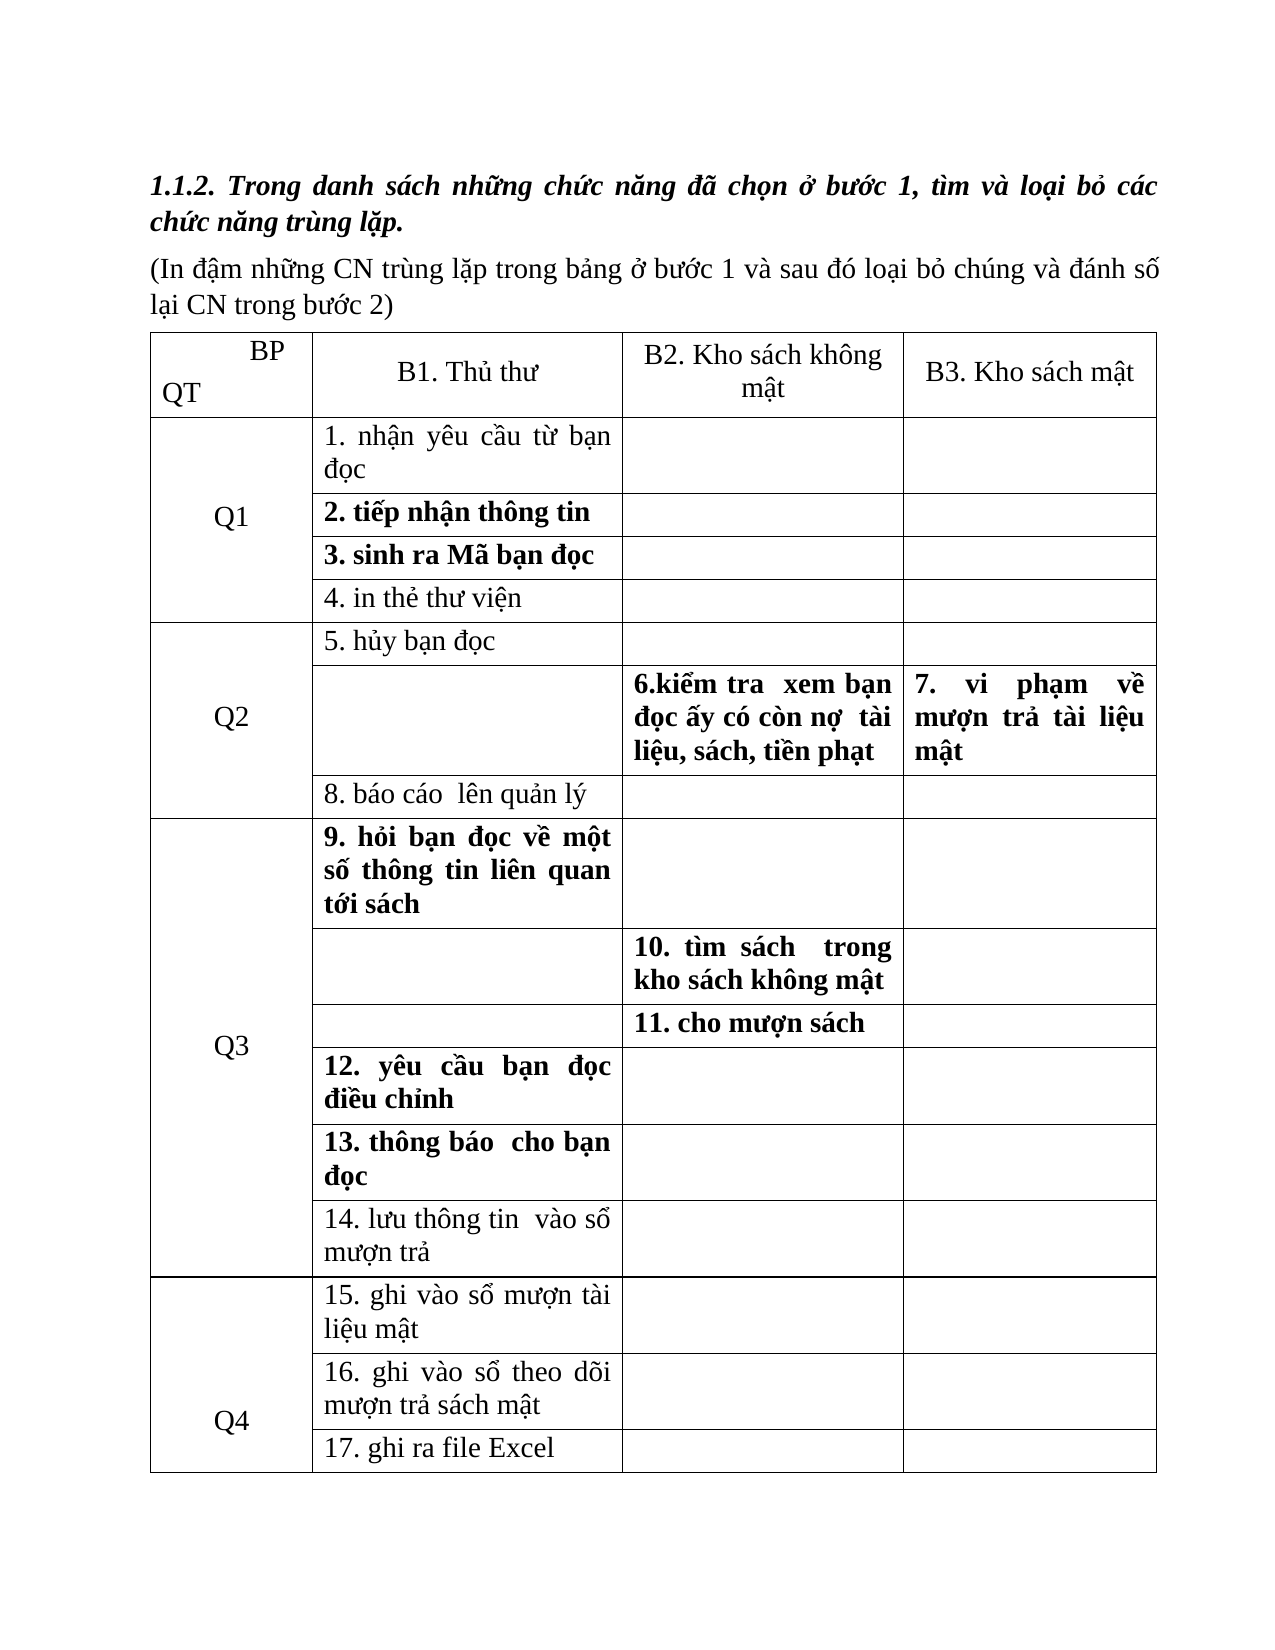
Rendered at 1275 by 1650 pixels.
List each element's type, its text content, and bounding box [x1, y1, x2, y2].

table_cell Q2 [151, 623, 312, 818]
table_cell [623, 1278, 903, 1353]
subtitle 1.1.2. Trong danh sách những chức năng đã chọn ở bước 1, tìm và loại bỏ các chức năng trùng lặp. [150, 168, 1162, 238]
table_cell [623, 1048, 903, 1123]
table_cell Q1 [151, 418, 312, 622]
table_cell [904, 1430, 1156, 1472]
table_cell [904, 1354, 1156, 1429]
table_header B2. Kho sách không mật [623, 333, 903, 417]
table_cell [623, 1201, 903, 1276]
table_cell 6.kiểm tra xem bạn đọc ấy có còn nợ tài liệu, sách, tiền phạt [623, 666, 903, 775]
table_cell 2. tiếp nhận thông tin [313, 494, 622, 536]
table_header BP QT [151, 333, 312, 417]
table_cell 17. ghi ra file Excel [313, 1430, 622, 1472]
table_cell [623, 623, 903, 665]
table_cell [313, 666, 622, 775]
table_cell [313, 929, 622, 1004]
table_cell [904, 418, 1156, 493]
table_cell 10. tìm sách trong kho sách không mật [623, 929, 903, 1004]
table_cell [623, 1354, 903, 1429]
table_cell [904, 1278, 1156, 1353]
table_cell 7. vi phạm về mượn trả tài liệu mật [904, 666, 1156, 775]
table_cell 9. hỏi bạn đọc về một số thông tin liên quan tới sách [313, 819, 622, 928]
table_cell 1. nhận yêu cầu từ bạn đọc [313, 418, 622, 493]
table_cell [623, 1430, 903, 1472]
table_cell [623, 580, 903, 622]
table_cell [904, 1048, 1156, 1123]
text (In đậm những CN trùng lặp trong bảng ở bước 1 và sau đó loại bỏ chúng và đánh số lại CN trong bước 2) [150, 251, 1162, 321]
table_cell [904, 580, 1156, 622]
table_cell [904, 1201, 1156, 1276]
table_cell [623, 776, 903, 818]
table_cell [623, 1125, 903, 1200]
table_header B3. Kho sách mật [904, 333, 1156, 417]
table_cell [623, 819, 903, 928]
table_cell 5. hủy bạn đọc [313, 623, 622, 665]
table_cell 8. báo cáo lên quản lý [313, 776, 622, 818]
table_cell [313, 1005, 622, 1047]
table_cell [904, 623, 1156, 665]
table_cell [904, 1005, 1156, 1047]
table_cell [904, 537, 1156, 579]
table_cell Q3 [151, 819, 312, 1276]
table_cell 12. yêu cầu bạn đọc điều chỉnh [313, 1048, 622, 1123]
table_cell 4. in thẻ thư viện [313, 580, 622, 622]
table_cell [623, 537, 903, 579]
table_cell 3. sinh ra Mã bạn đọc [313, 537, 622, 579]
table_header B1. Thủ thư [313, 333, 622, 417]
table_cell 13. thông báo cho bạn đọc [313, 1125, 622, 1200]
table_cell [904, 776, 1156, 818]
table_cell [904, 929, 1156, 1004]
table_cell [623, 418, 903, 493]
table_cell [623, 494, 903, 536]
table_cell [904, 494, 1156, 536]
table_cell 11. cho mượn sách [623, 1005, 903, 1047]
table_cell 15. ghi vào sổ mượn tài liệu mật [313, 1278, 622, 1353]
table_cell 16. ghi vào sổ theo dõi mượn trả sách mật [313, 1354, 622, 1429]
table_cell [904, 1125, 1156, 1200]
table_cell [904, 819, 1156, 928]
table_cell Q4 [151, 1278, 312, 1472]
table_cell 14. lưu thông tin vào sổ mượn trả [313, 1201, 622, 1276]
